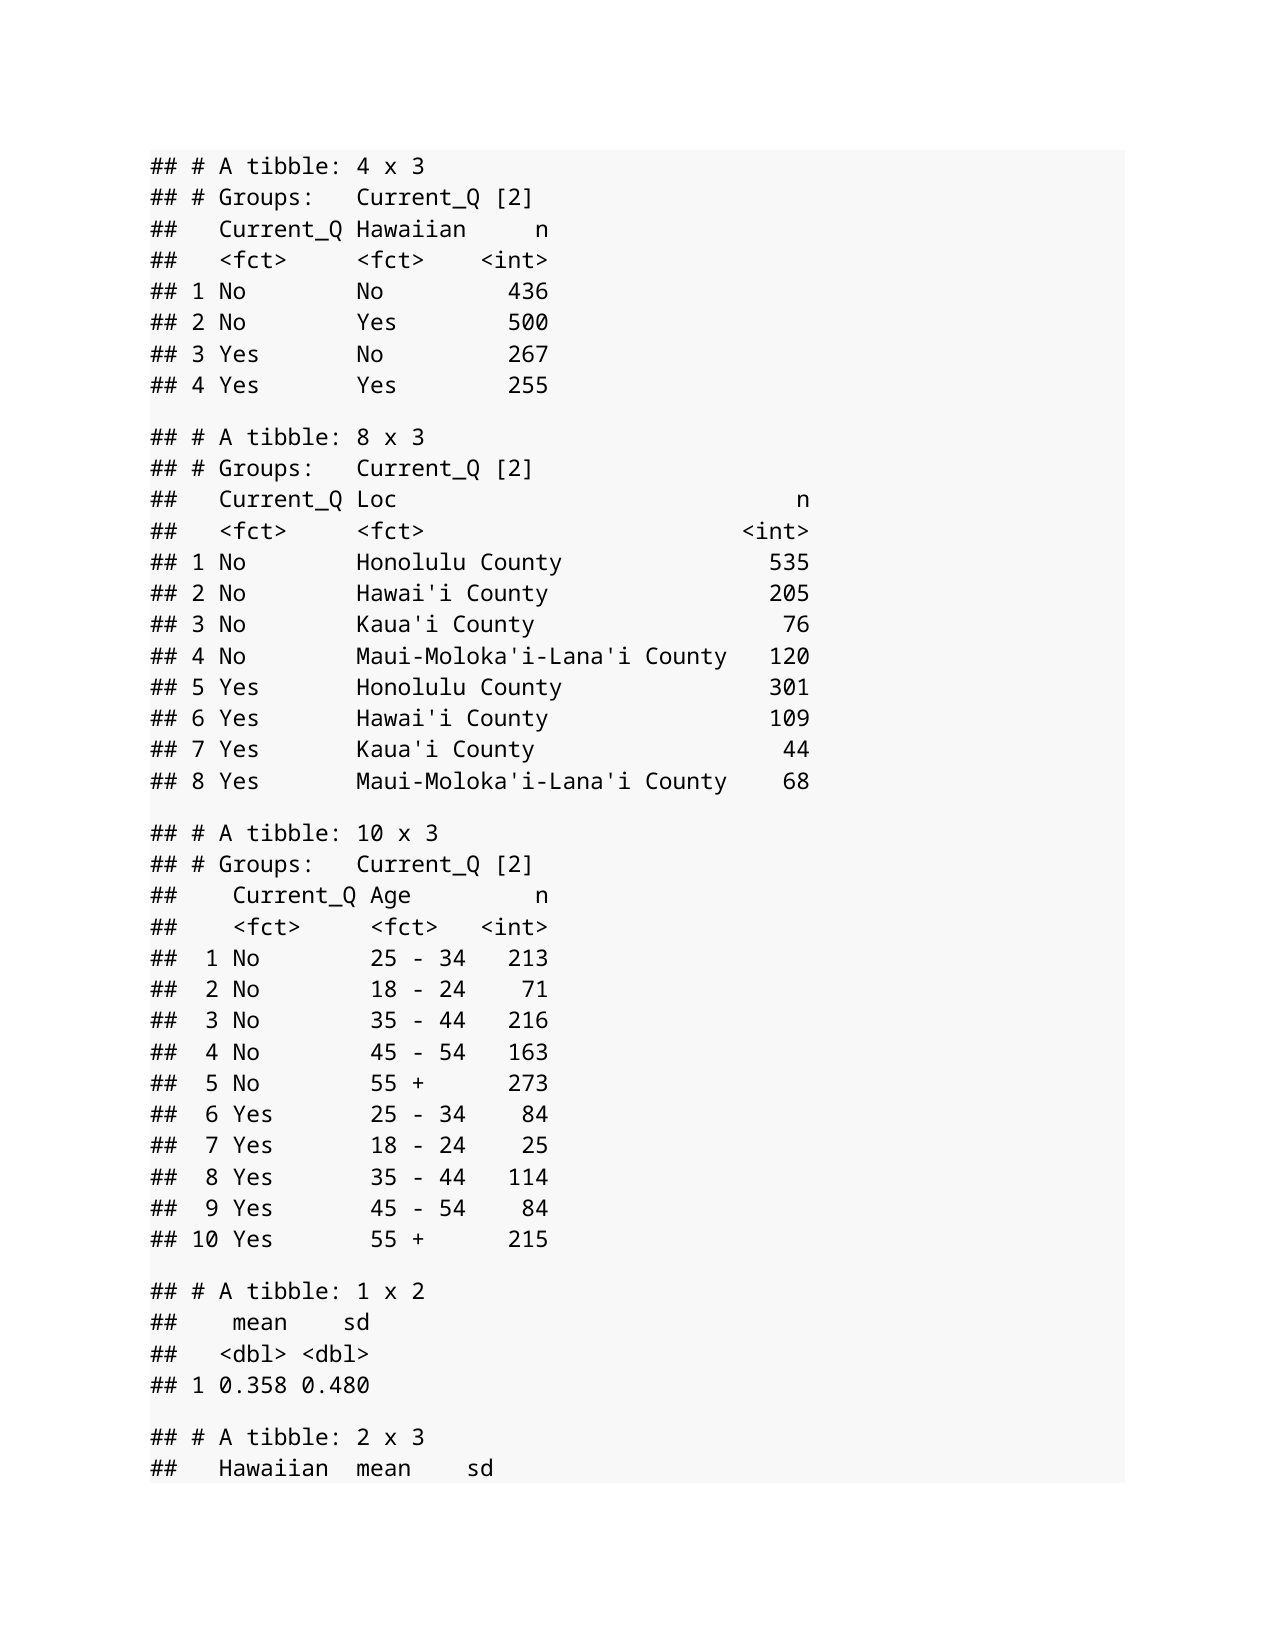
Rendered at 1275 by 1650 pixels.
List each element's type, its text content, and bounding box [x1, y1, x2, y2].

text ## # A tibble: 10 x 3 ## # Groups: Current_Q [2] ## Current_Q Age n ## <fct> <fct> <int> ## 1 No 25 - 34 213 ## 2 No 18 - 24 71 ## 3 No 35 - 44 216 ## 4 No 45 - 54 163 ## 5 No 55 + 273 ## 6 Yes 25 - 34 84 ## 7 Yes 18 - 24 25 ## 8 Yes 35 - 44 114 ## 9 Yes 45 - 54 84 ## 10 Yes 55 + 215 [150, 817, 1125, 1254]
text ## # A tibble: 4 x 3 ## # Groups: Current_Q [2] ## Current_Q Hawaiian n ## <fct> <fct> <int> ## 1 No No 436 ## 2 No Yes 500 ## 3 Yes No 267 ## 4 Yes Yes 255 [150, 150, 1125, 400]
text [150, 1421, 1125, 1483]
text ## # A tibble: 1 x 2 ## mean sd ## <dbl> <dbl> ## 1 0.358 0.480 [150, 1275, 1125, 1400]
text ## # A tibble: 8 x 3 ## # Groups: Current_Q [2] ## Current_Q Loc n ## <fct> <fct> <int> ## 1 No Honolulu County 535 ## 2 No Hawai'i County 205 ## 3 No Kaua'i County 76 ## 4 No Maui-Moloka'i-Lana'i County 120 ## 5 Yes Honolulu County 301 ## 6 Yes Hawai'i County 109 ## 7 Yes Kaua'i County 44 ## 8 Yes Maui-Moloka'i-Lana'i County 68 [150, 421, 1125, 796]
